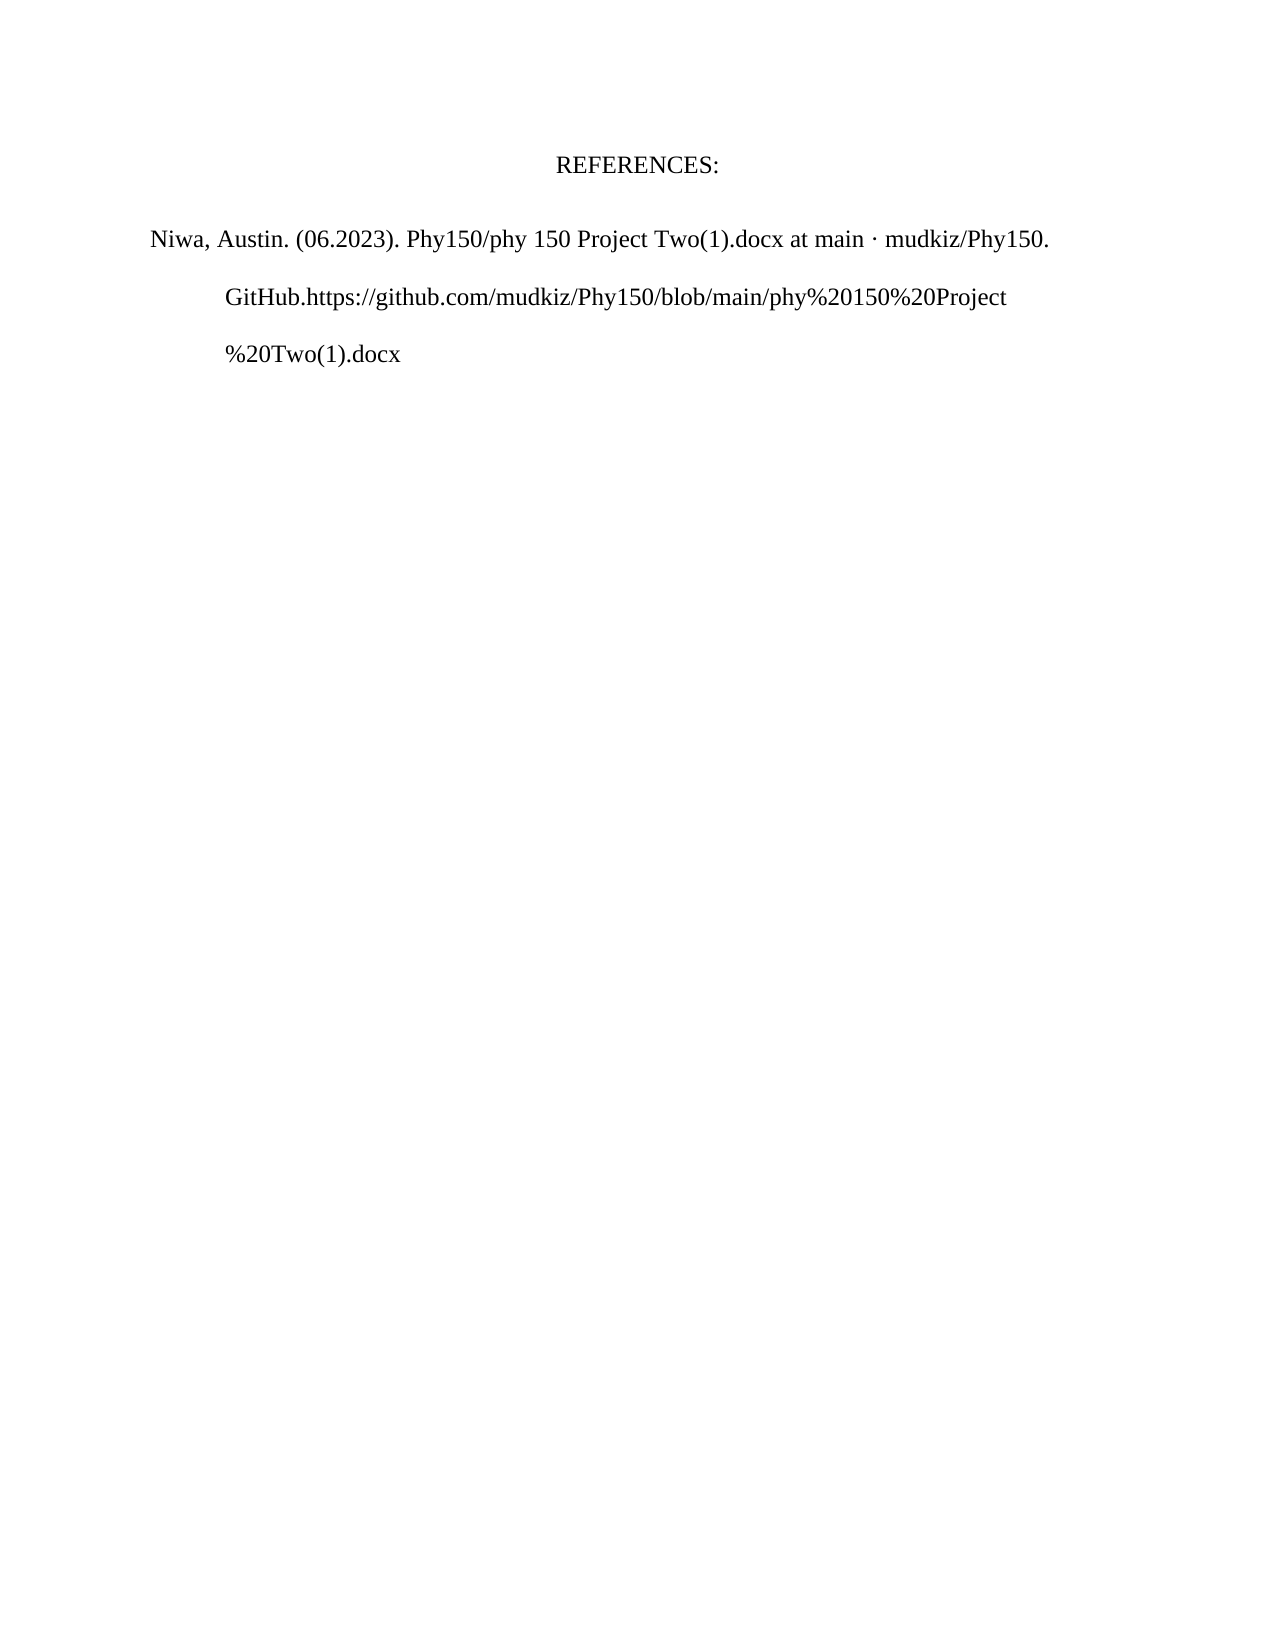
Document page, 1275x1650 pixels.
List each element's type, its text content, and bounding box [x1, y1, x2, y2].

text REFERENCES: [150, 150, 1125, 179]
text Niwa, Austin. (06.2023). Phy150/phy 150 Project Two(1).docx at main · mudkiz/Phy150. GitHub.https://github.com/mudkiz/Phy150/blob/main/phy%20150%20Project%20Two(1).docx [150, 224, 1125, 368]
